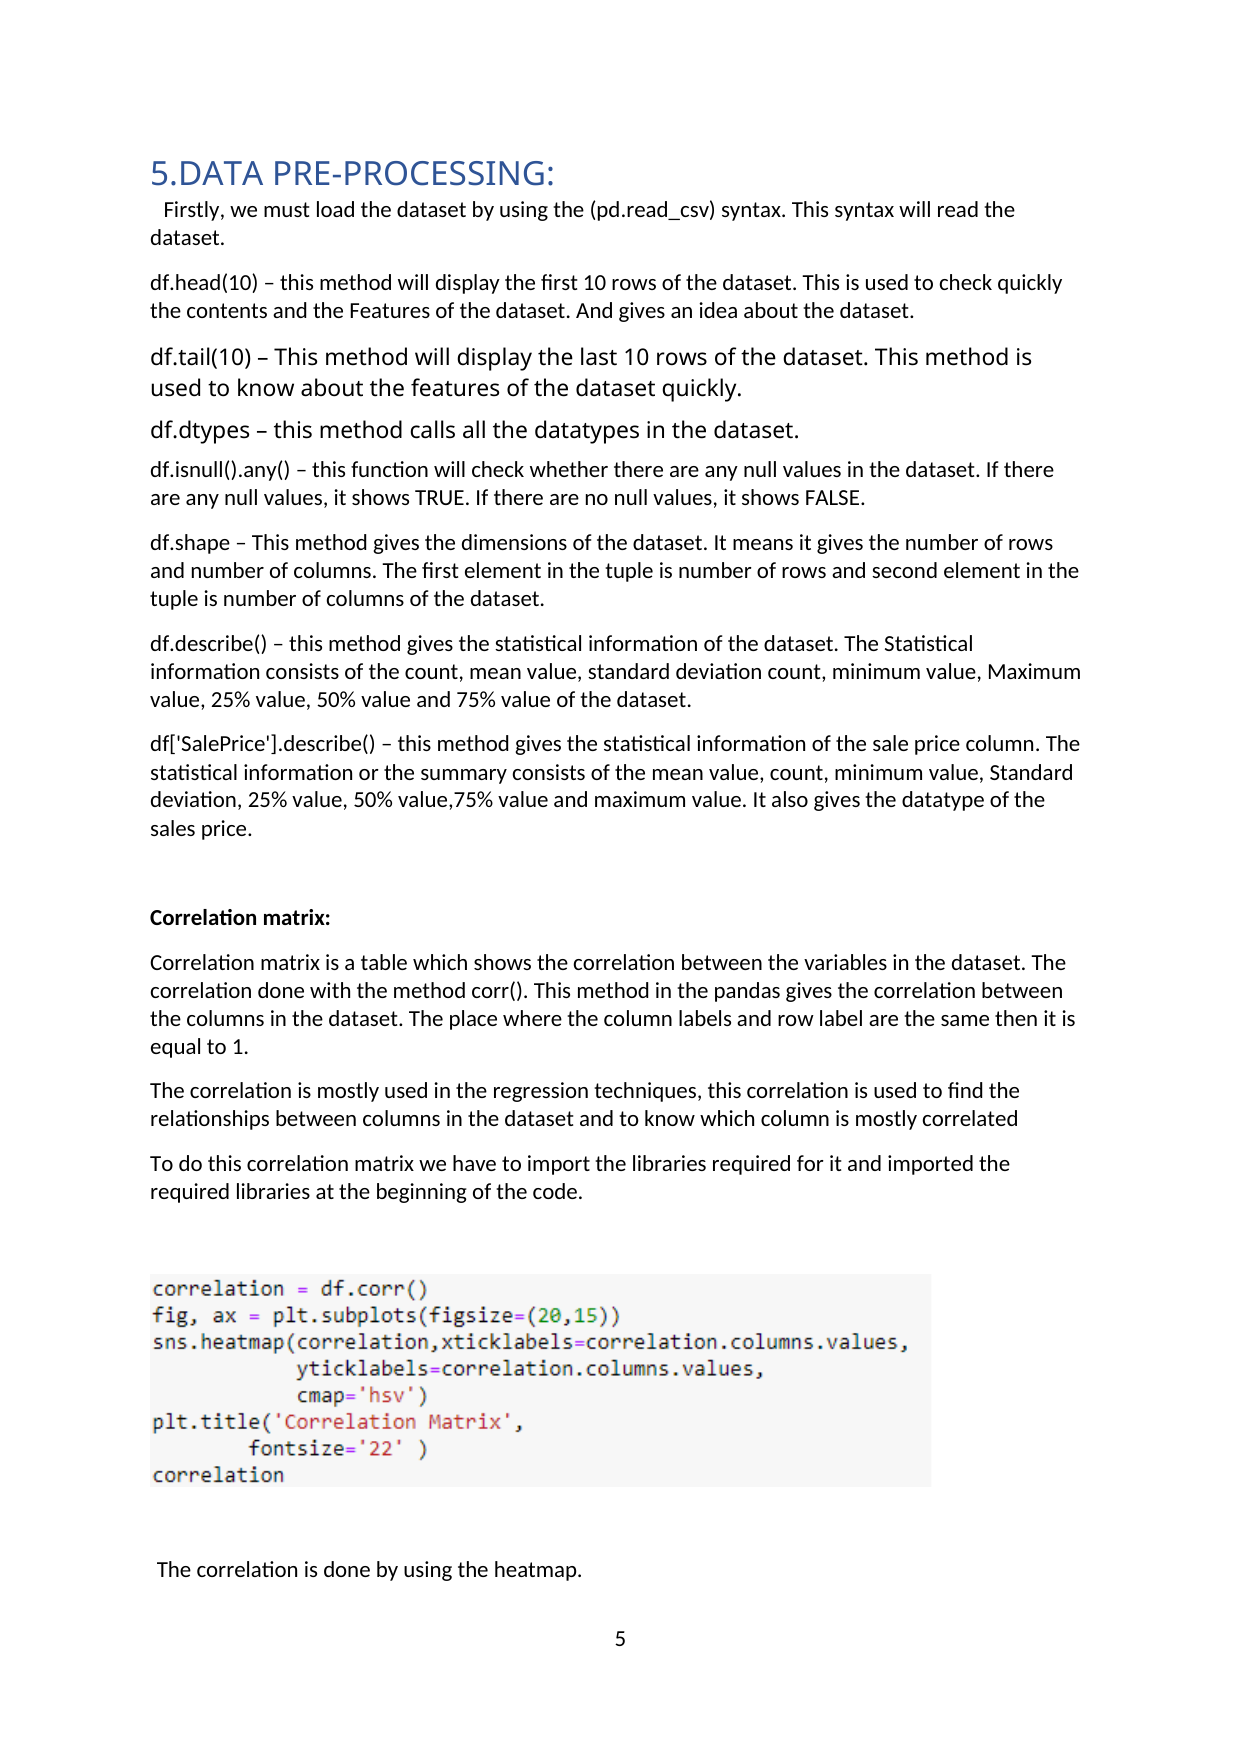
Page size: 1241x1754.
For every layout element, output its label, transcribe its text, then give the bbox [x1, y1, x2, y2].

text Firstly, we must load the dataset by using the (pd.read_csv) syntax. This syntax will read the dataset. [150, 195, 1090, 251]
text df.isnull().any() – this function will check whether there are any null values in the dataset. If there are any null values, it shows TRUE. If there are no null values, it shows FALSE. [150, 455, 1090, 511]
text df['SalePrice'].describe() – this method gives the statistical information of the sale price column. The statistical information or the summary consists of the mean value, count, minimum value, Standard deviation, 25% value, 50% value,75% value and maximum value. It also gives the datatype of the sales price. [150, 729, 1090, 842]
text To do this correlation matrix we have to import the libraries required for it and imported the required libraries at the beginning of the code. [150, 1149, 1090, 1205]
subtitle 5.DATA PRE-PROCESSING: [150, 150, 1090, 195]
text df.shape – This method gives the dimensions of the dataset. It means it gives the number of rows and number of columns. The first element in the tuple is number of rows and second element in the tuple is number of columns of the dataset. [150, 528, 1090, 612]
text df.head(10) – this method will display the first 10 rows of the dataset. This is used to check quickly the contents and the Features of the dataset. And gives an idea about the dataset. [150, 268, 1090, 324]
text df.tail(10) – This method will display the last 10 rows of the dataset. This method is used to know about the features of the dataset quickly. [150, 341, 1090, 403]
text df.dtypes – this method calls all the datatypes in the dataset. [150, 414, 1090, 445]
text The correlation is done by using the heatmap. [150, 1556, 1090, 1584]
text df.describe() – this method gives the statistical information of the dataset. The Statistical information consists of the count, mean value, standard deviation count, minimum value, Maximum value, 25% value, 50% value and 75% value of the dataset. [150, 629, 1090, 713]
picture [150, 1274, 932, 1487]
text The correlation is mostly used in the regression techniques, this correlation is used to find the relationships between columns in the dataset and to know which column is mostly correlated [150, 1076, 1090, 1132]
text Correlation matrix: [150, 903, 1090, 931]
text Correlation matrix is a table which shows the correlation between the variables in the dataset. The correlation done with the method corr(). This method in the pandas gives the correlation between the columns in the dataset. The place where the column labels and row label are the same then it is equal to 1. [150, 948, 1090, 1060]
